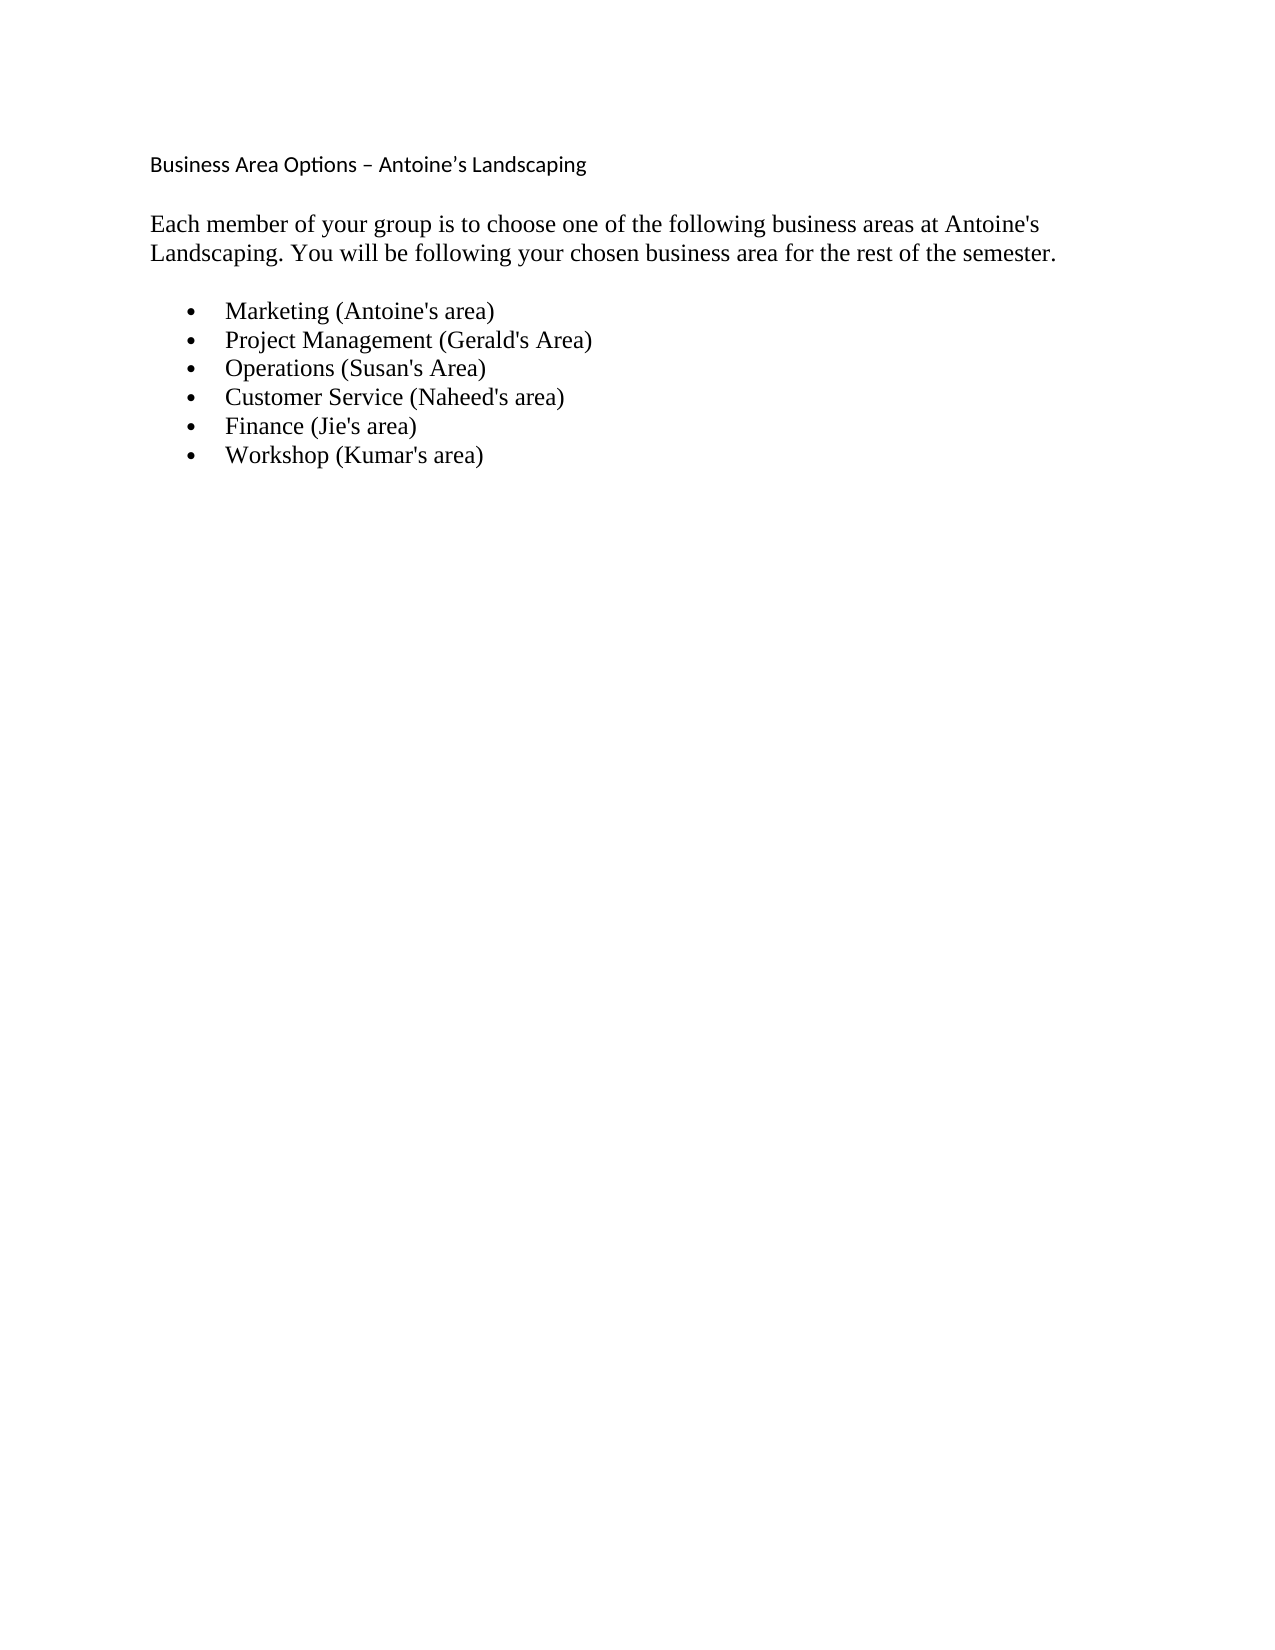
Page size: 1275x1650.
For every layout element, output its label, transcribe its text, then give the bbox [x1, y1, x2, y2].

list Project Management (Gerald's Area) [187, 325, 1125, 353]
list Operations (Susan's Area) [187, 353, 1125, 382]
list Marketing (Antoine's area) [187, 296, 1125, 325]
list Finance (Jie's area) [187, 411, 1125, 440]
text Each member of your group is to choose one of the following business areas at Antoine's Landscaping. You will be following your chosen business area for the rest of the semester. [150, 209, 1125, 267]
text Business Area Options – Antoine’s Landscaping [150, 150, 1125, 178]
list Workshop (Kumar's area) [187, 440, 1125, 468]
list Customer Service (Naheed's area) [187, 382, 1125, 411]
